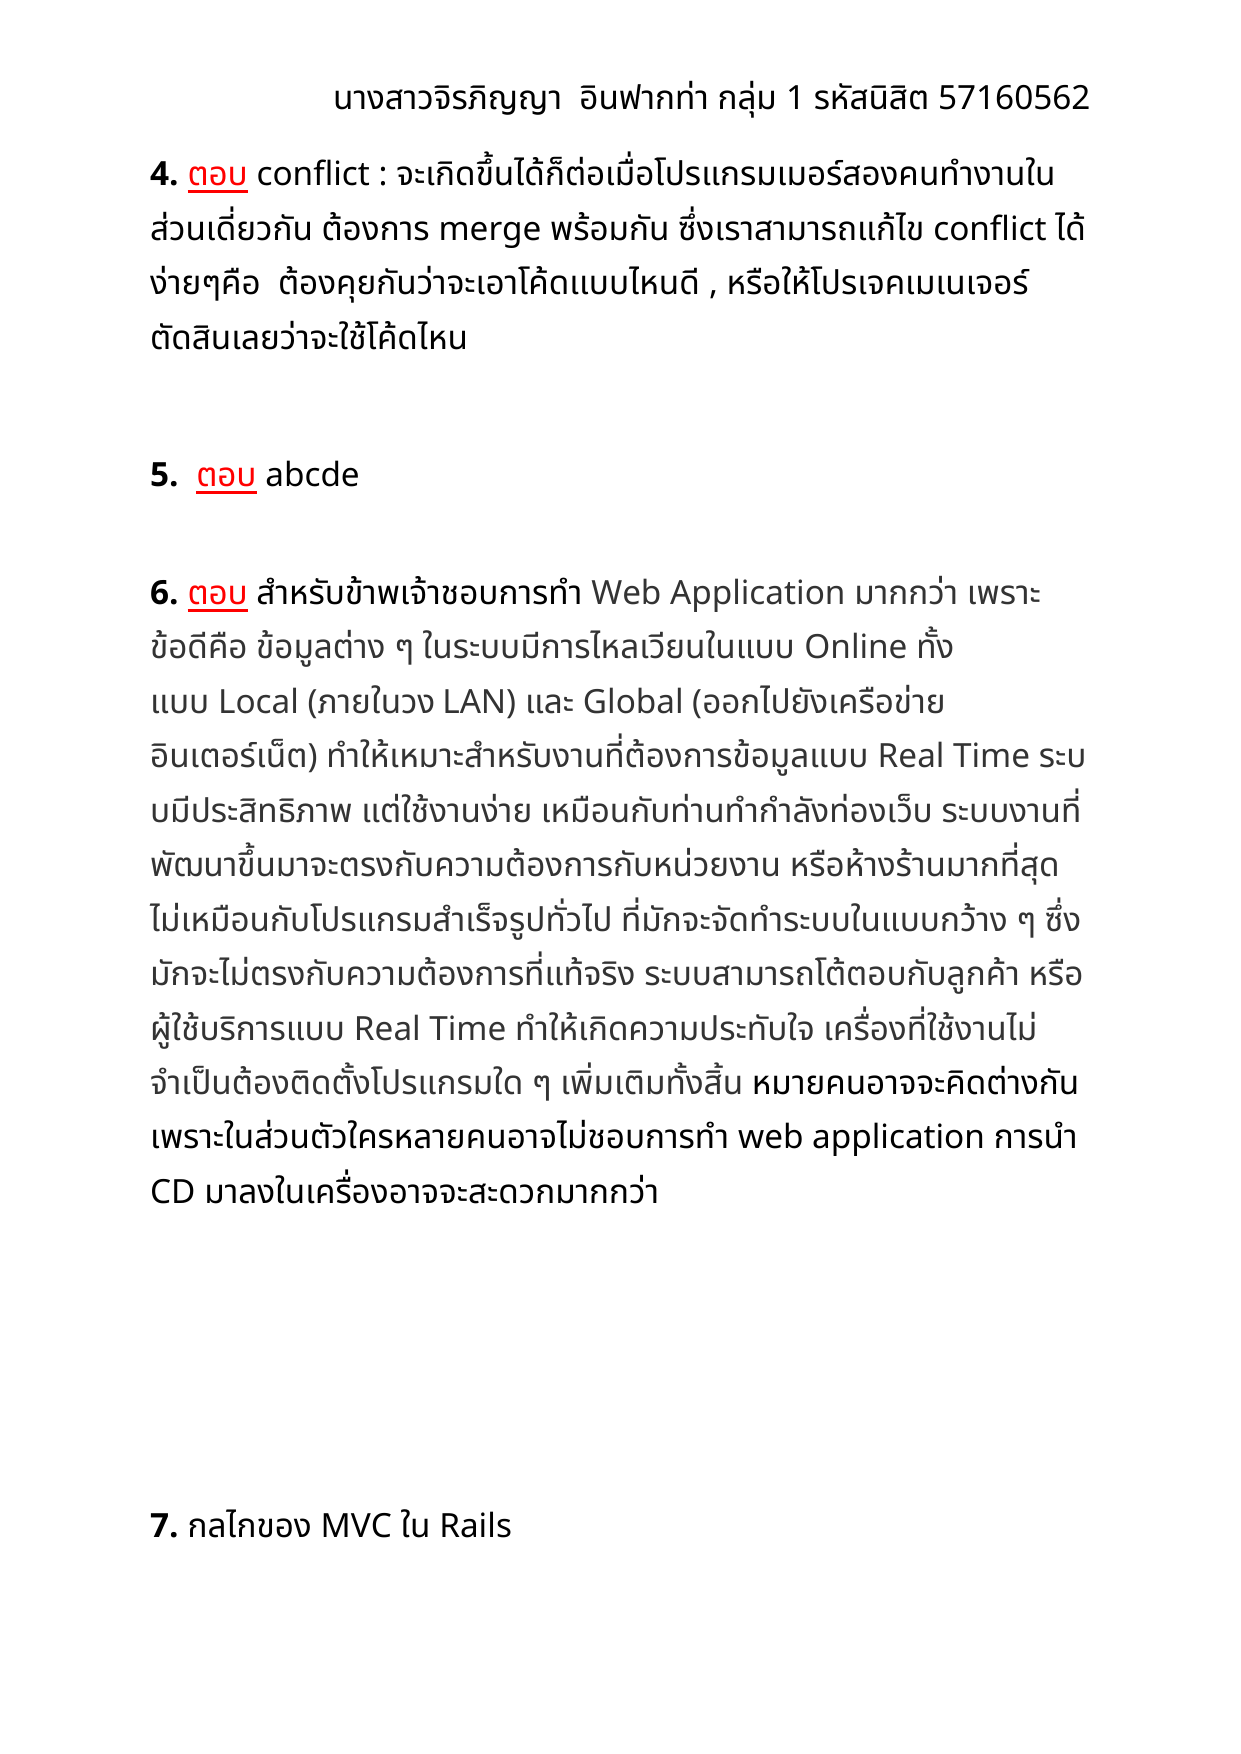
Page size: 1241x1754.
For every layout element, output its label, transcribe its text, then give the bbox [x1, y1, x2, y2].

text 7. กลไกของ MVC ใน Rails [150, 1502, 1090, 1552]
text 5. ตอบ abcde [150, 450, 1090, 501]
text 6. ตอบ สำหรับข้าพเจ้าชอบการทำ Web Application มากกว่า เพราะข้อดีคือ ข้อมูลต่าง ๆ ในระบบมีการไหลเวียนในแบบ Online ทั้งแบบ Local (ภายในวงLAN) และ Global (ออกไปยังเครือข่ายอินเตอร์เน็ต) ทำให้เหมาะสำหรับงานที่ต้องการข้อมูลแบบ Real Time ระบบมีประสิทธิภาพ แต่ใช้งานง่าย เหมือนกับท่านทำกำลังท่องเว็บ ระบบงานที่พัฒนาขึ้นมาจะตรงกับความต้องการกับหน่วยงาน หรือห้างร้านมากที่สุด ไม่เหมือนกับโปรแกรมสำเร็จรูปทั่วไป ที่มักจะจัดทำระบบในแบบกว้าง ๆ ซึ่งมักจะไม่ตรงกับความต้องการที่แท้จริง ระบบสามารถโต้ตอบกับลูกค้า หรือผู้ใช้บริการแบบ Real Time ทำให้เกิดความประทับใจ เครื่องที่ใช้งานไม่จำเป็นต้องติดตั้งโปรแกรมใด ๆ เพิ่มเติมทั้งสิ้น หมายคนอาจจะคิดต่างกัน เพราะในส่วนตัวใครหลายคนอาจไม่ชอบการทำ web application การนำ CD มาลงในเครื่องอาจจะสะดวกมากกว่า [150, 568, 1090, 1218]
